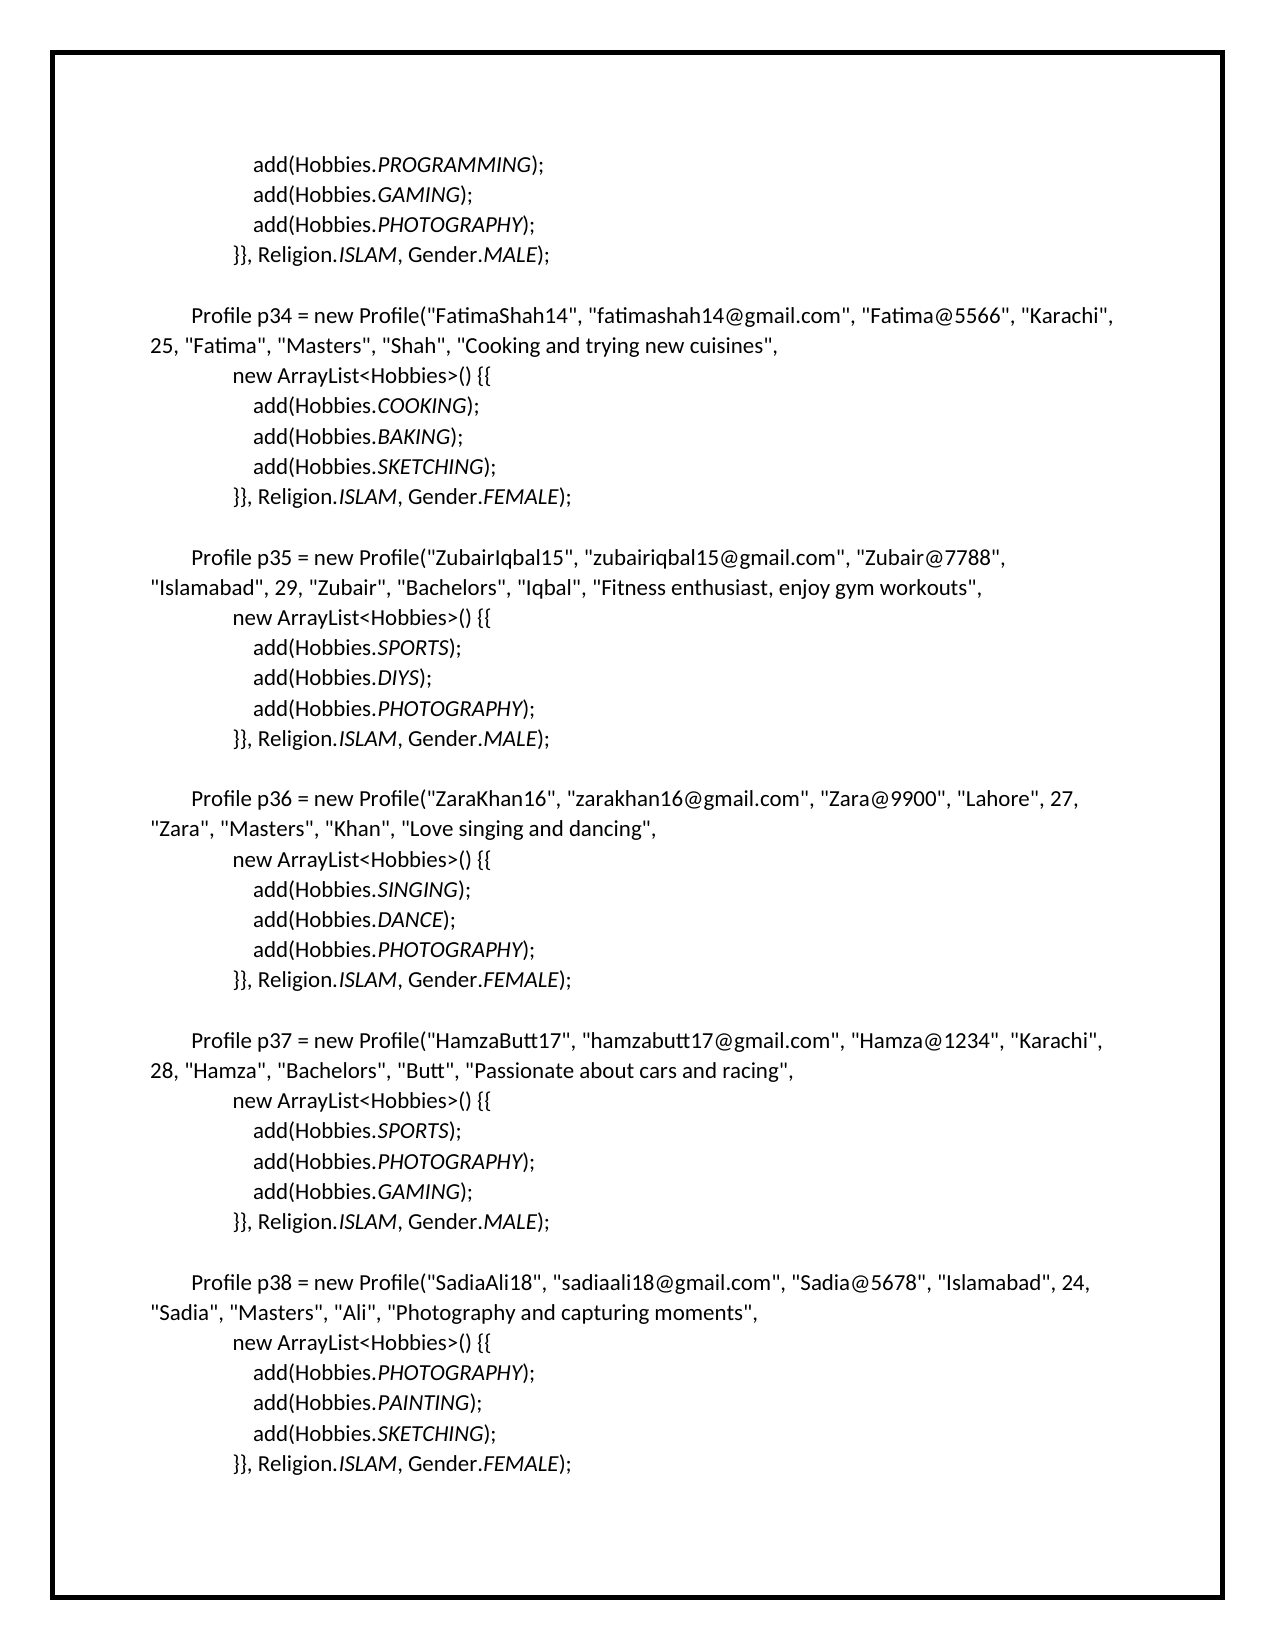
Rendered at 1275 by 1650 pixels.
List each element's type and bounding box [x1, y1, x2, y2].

text [150, 150, 1125, 1477]
